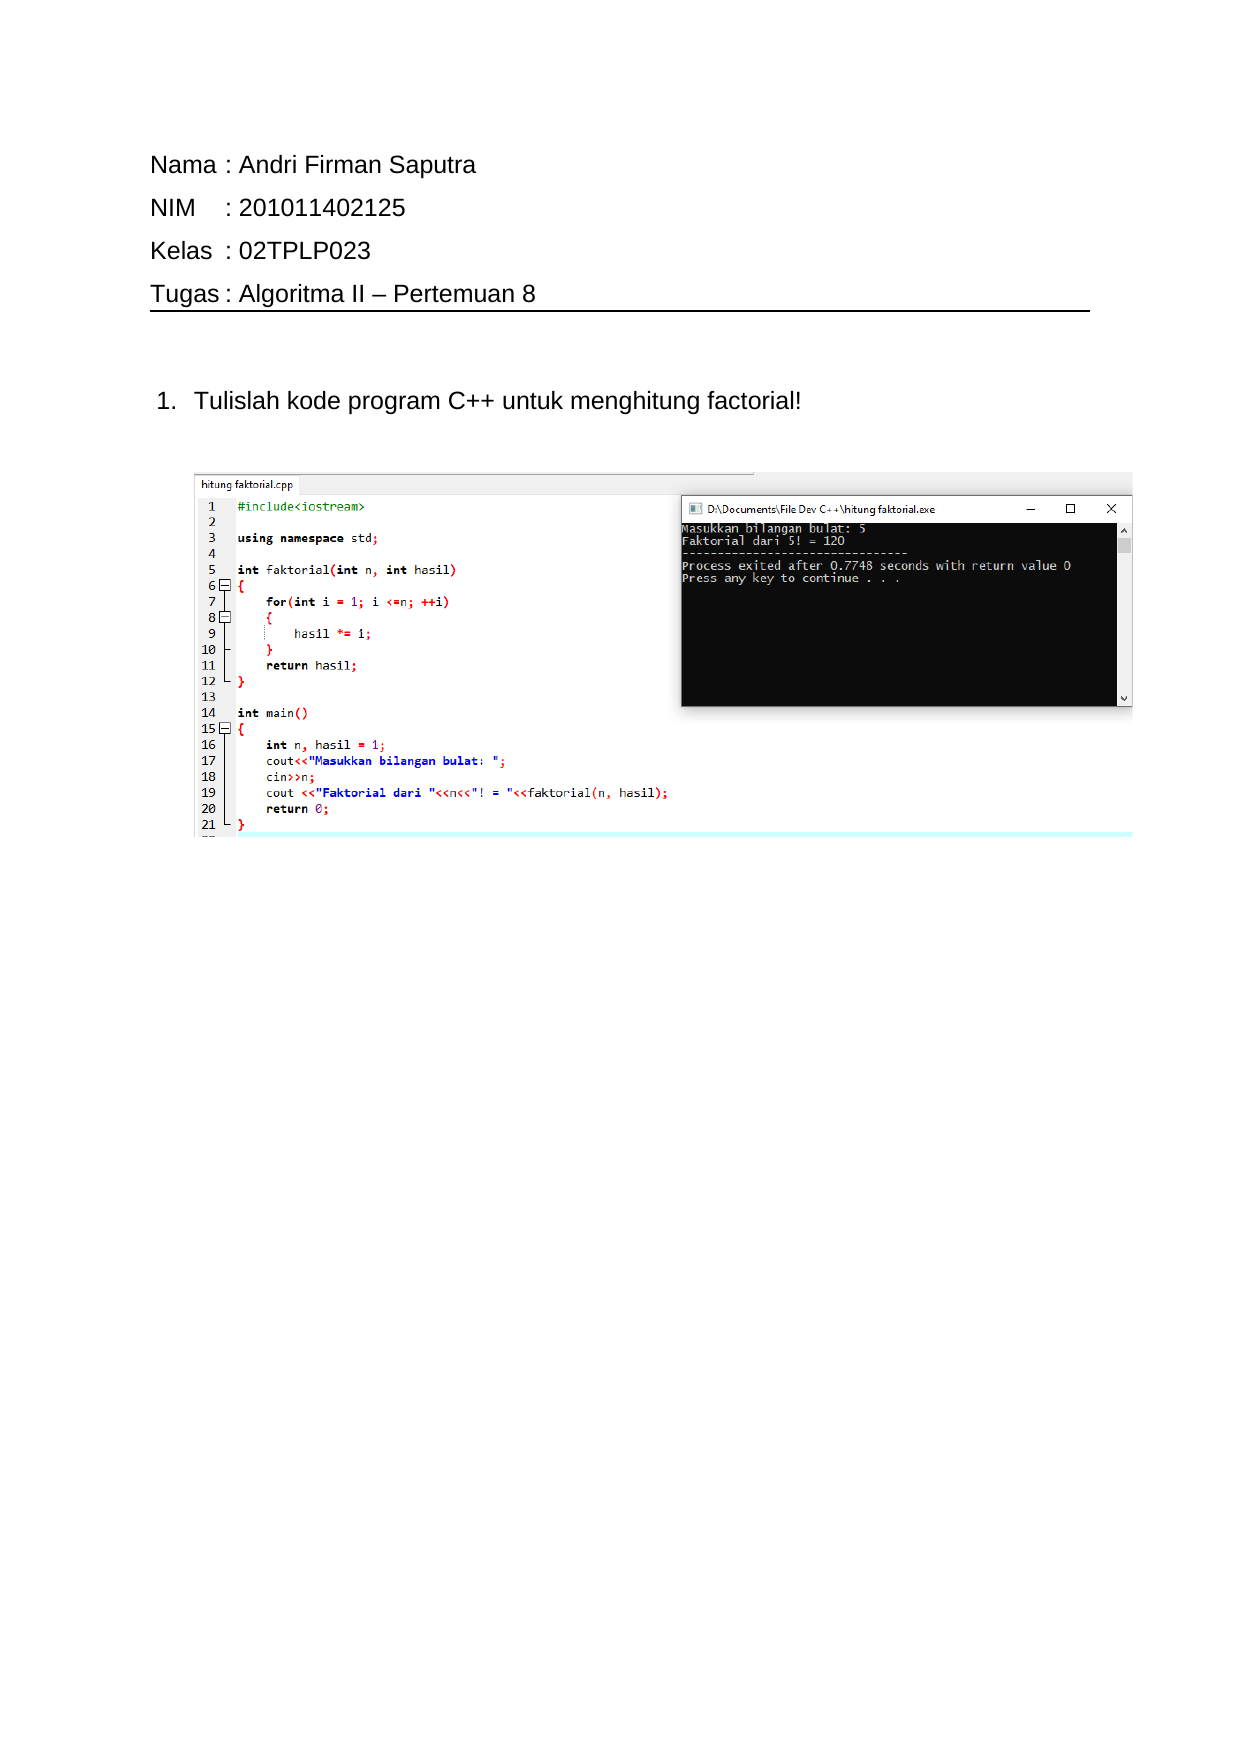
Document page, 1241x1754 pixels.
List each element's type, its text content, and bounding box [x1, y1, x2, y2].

picture [193, 472, 1133, 837]
list Tulislah kode program C++ untuk menghitung factorial! [156, 386, 1090, 415]
text Nama : Andri Firman Saputra NIM : 201011402125 Kelas : 02TPLP023 Tugas : Algoritma II – Pertemuan 8 [150, 150, 1090, 310]
